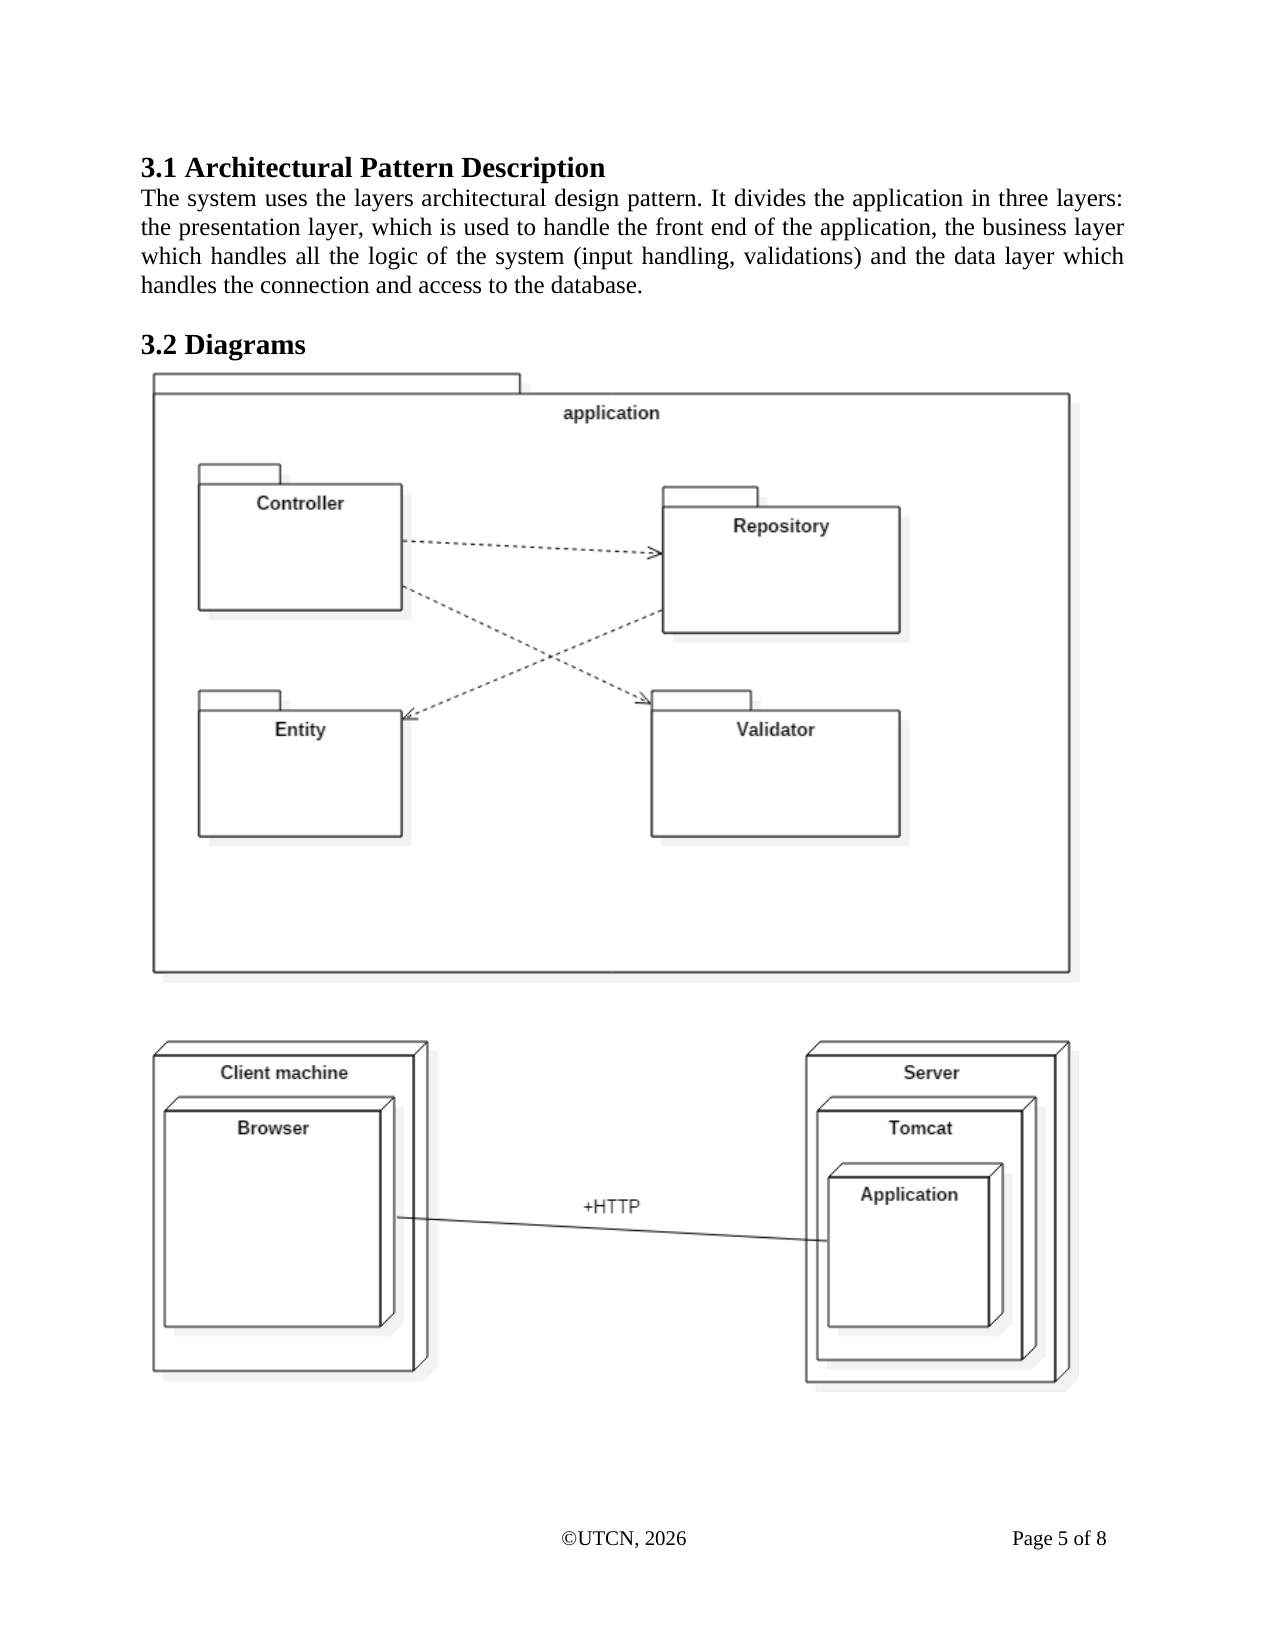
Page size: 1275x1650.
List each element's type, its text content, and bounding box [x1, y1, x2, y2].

text 3.2 Diagrams [141, 327, 1125, 360]
picture [140, 360, 1125, 1439]
text 3.1 Architectural Pattern Description [141, 150, 1125, 183]
text The system uses the layers architectural design pattern. It divides the application in three layers: the presentation layer, which is used to handle the front end of the application, the business layer which handles all the logic of the system (input handling, validations) and the data layer which handles the connection and access to the database. [141, 183, 1125, 298]
